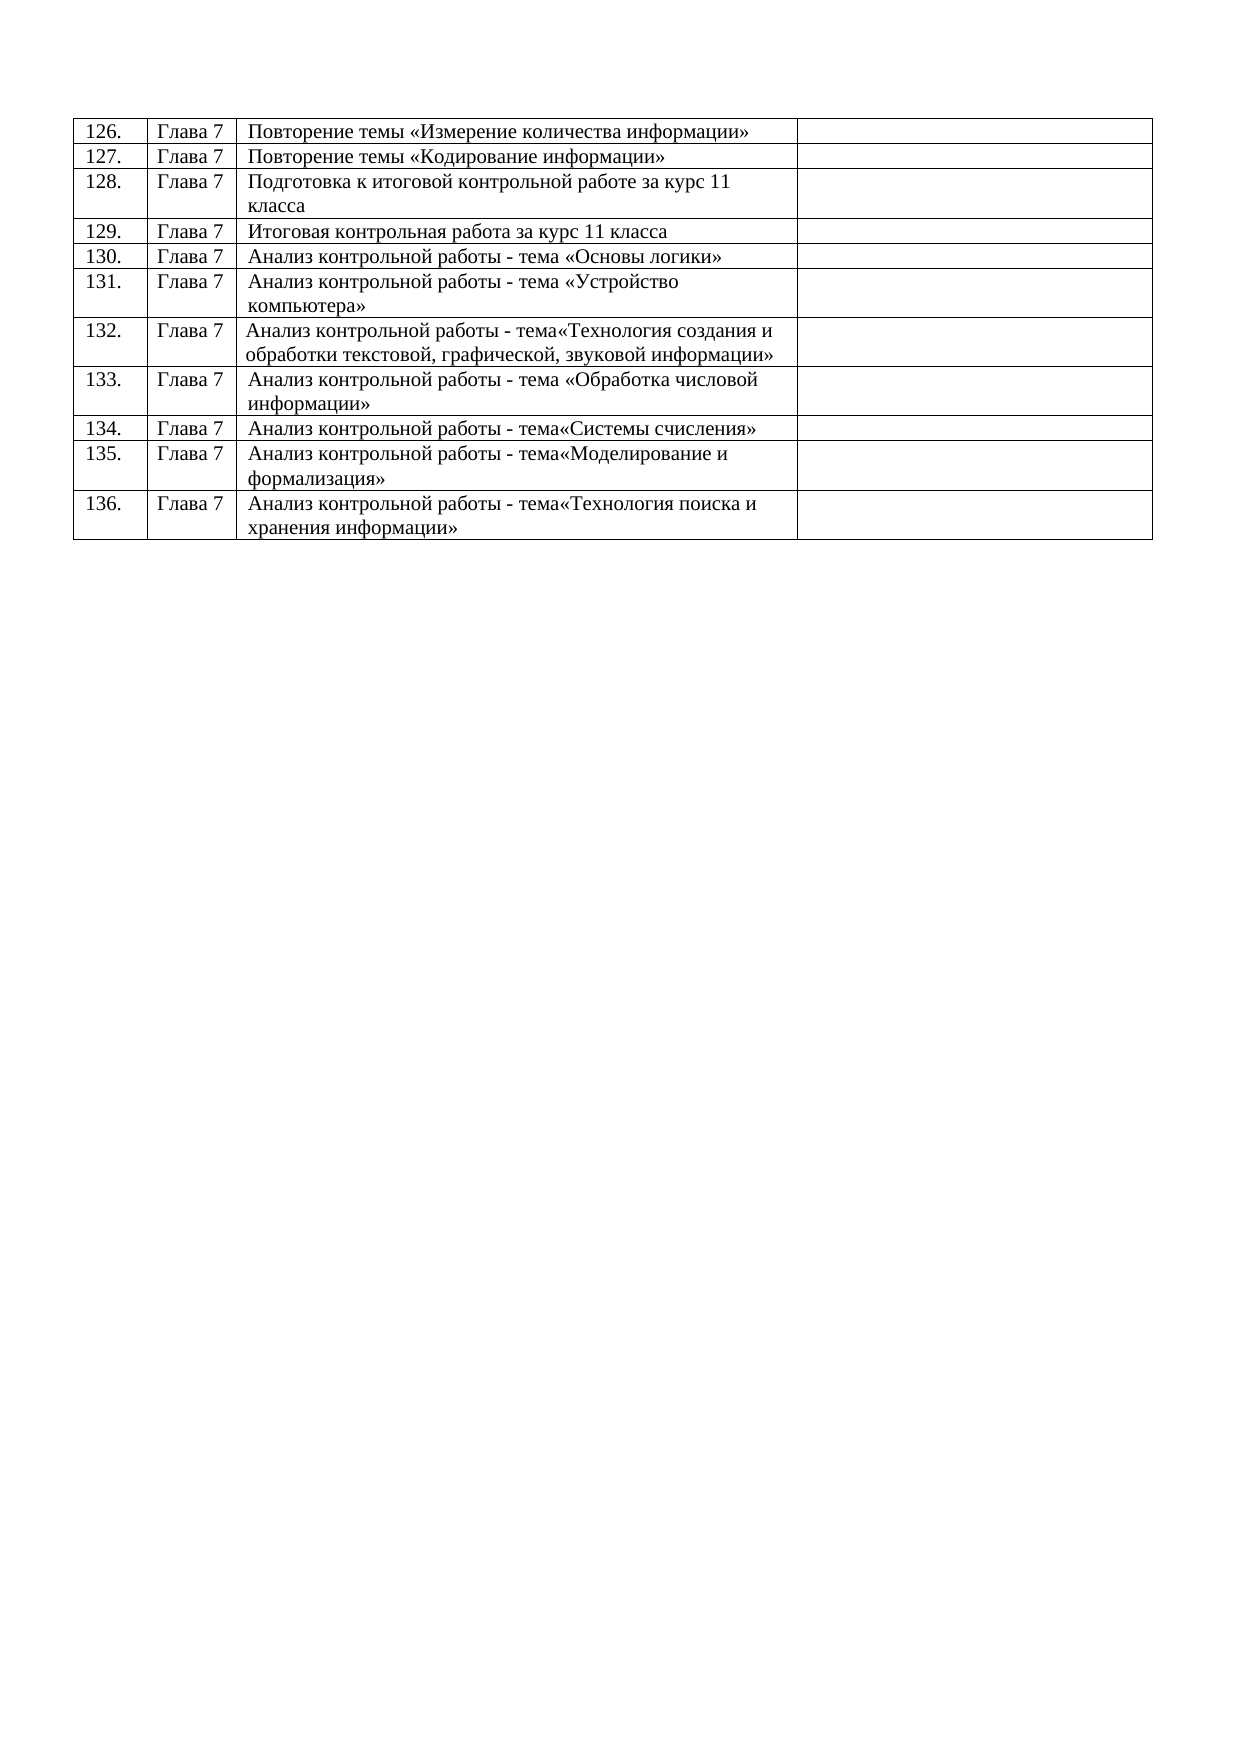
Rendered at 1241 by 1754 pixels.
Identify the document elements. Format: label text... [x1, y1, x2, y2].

table_cell [74, 169, 147, 217]
table_cell Анализ контрольной работы - тема«Системы счисления» [237, 416, 797, 440]
table_cell [74, 367, 147, 415]
table_cell Глава 7 [148, 219, 236, 243]
table_cell Подготовка к итоговой контрольной работе за курс 11 класса [237, 169, 797, 217]
table_cell [798, 318, 1152, 366]
table_cell Анализ контрольной работы - тема«Технология поиска и хранения информации» [237, 491, 797, 539]
table_cell [798, 269, 1152, 317]
table_cell [74, 491, 147, 539]
table_cell [798, 367, 1152, 415]
table_cell Анализ контрольной работы - тема «Устройство компьютера» [237, 269, 797, 317]
table_cell [798, 219, 1152, 243]
table_cell Глава 7 [148, 269, 236, 317]
table_cell Анализ контрольной работы - тема«Моделирование и формализация» [237, 441, 797, 489]
table_cell [798, 119, 1152, 143]
table_cell [798, 491, 1152, 539]
table_cell [798, 441, 1152, 489]
table_cell Глава 7 [148, 318, 236, 366]
table_cell Глава 7 [148, 244, 236, 268]
table_cell Повторение темы «Кодирование информации» [237, 144, 797, 168]
table_cell Повторение темы «Измерение количества информации» [237, 119, 797, 143]
table_cell Глава 7 [148, 367, 236, 415]
table_cell [798, 244, 1152, 268]
table_cell Глава 7 [148, 119, 236, 143]
table_cell [798, 416, 1152, 440]
table_cell Глава 7 [148, 491, 236, 539]
table_cell Глава 7 [148, 169, 236, 217]
table_cell [74, 269, 147, 317]
table_cell [74, 219, 147, 243]
table_cell [74, 119, 147, 143]
table_cell [798, 169, 1152, 217]
table_cell Итоговая контрольная работа за курс 11 класса [237, 219, 797, 243]
table_cell Глава 7 [148, 441, 236, 489]
table_cell [74, 416, 147, 440]
table_cell Анализ контрольной работы - тема «Обработка числовой информации» [237, 367, 797, 415]
table_cell Анализ контрольной работы - тема «Основы логики» [237, 244, 797, 268]
table_cell [798, 144, 1152, 168]
table_cell Глава 7 [148, 144, 236, 168]
table_cell [74, 144, 147, 168]
table_cell Глава 7 [148, 416, 236, 440]
table_cell [74, 441, 147, 489]
table_cell [74, 244, 147, 268]
table_cell Анализ контрольной работы - тема«Технология создания и обработки текстовой, графической, звуковой информации» [237, 318, 797, 366]
table_cell [74, 318, 147, 366]
